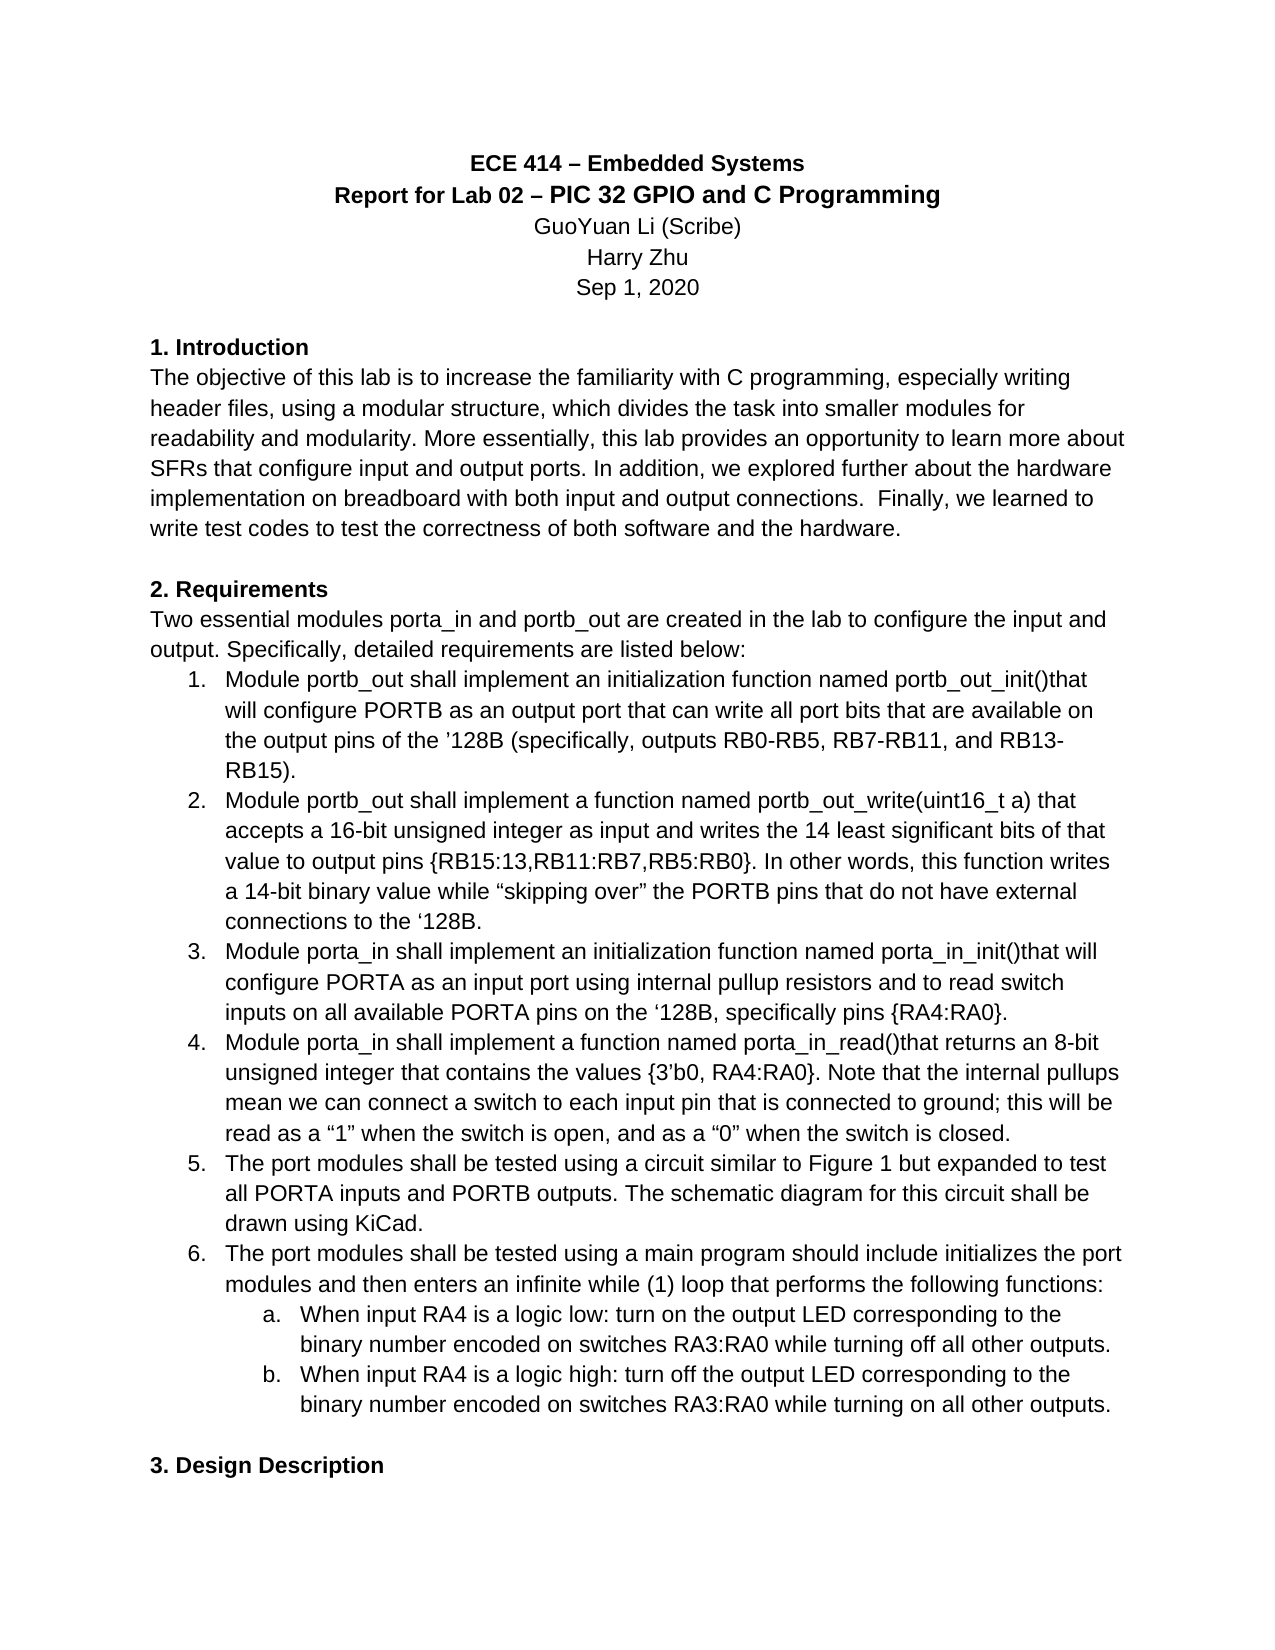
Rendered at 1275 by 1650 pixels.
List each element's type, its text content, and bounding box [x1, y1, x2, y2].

text GuoYuan Li (Scribe) [150, 213, 1125, 239]
list Module portb_out shall implement an initialization function named portb_out_init()that will configure PORTB as an output port that can write all port bits that are available on the output pins of the ’128B (specifically, outputs RB0-RB5, RB7-RB11, and RB13-RB15). [187, 666, 1125, 783]
text 3. Design Description [150, 1452, 1125, 1478]
text The objective of this lab is to increase the familiarity with C programming, especially writing header files, using a modular structure, which divides the task into smaller modules for readability and modularity. More essentially, this lab provides an opportunity to learn more about SFRs that configure input and output ports. In addition, we explored further about the hardware implementation on breadboard with both input and output connections. Finally, we learned to write test codes to test the correctness of both software and the hardware. [150, 364, 1125, 542]
list Module porta_in shall implement a function named porta_in_read()that returns an 8-bit unsigned integer that contains the values {3’b0, RA4:RA0}. Note that the internal pullups mean we can connect a switch to each input pin that is connected to ground; this will be read as a “1” when the switch is open, and as a “0” when the switch is closed. [187, 1029, 1125, 1146]
text Two essential modules porta_in and portb_out are created in the lab to configure the input and output. Specifically, detailed requirements are listed below: [150, 606, 1125, 662]
text 1. Introduction [150, 334, 1125, 360]
list The port modules shall be tested using a main program should include initializes the port modules and then enters an infinite while (1) loop that performs the following functions: [187, 1240, 1125, 1297]
list Module porta_in shall implement an initialization function named porta_in_init()that will configure PORTA as an input port using internal pullup resistors and to read switch inputs on all available PORTA pins on the ‘128B, specifically pins {RA4:RA0}. [187, 938, 1125, 1025]
list Module portb_out shall implement a function named portb_out_write(uint16_t a) that accepts a 16-bit unsigned integer as input and writes the 14 least significant bits of that value to output pins {RB15:13,RB11:RB7,RB5:RB0}. In other words, this function writes a 14-bit binary value while “skipping over” the PORTB pins that do not have external connections to the ‘128B. [187, 787, 1125, 934]
text Report for Lab 02 – PIC 32 GPIO and C Programming [150, 180, 1125, 209]
list The port modules shall be tested using a circuit similar to Figure 1 but expanded to test all PORTA inputs and PORTB outputs. The schematic diagram for this circuit shall be drawn using KiCad. [187, 1150, 1125, 1236]
text Harry Zhu [150, 243, 1125, 270]
text ECE 414 – Embedded Systems [150, 150, 1125, 176]
text Sep 1, 2020 [150, 274, 1125, 300]
text 2. Requirements [150, 576, 1125, 602]
list When input RA4 is a logic low: turn on the output LED corresponding to the binary number encoded on switches RA3:RA0 while turning off all other outputs. [262, 1301, 1125, 1357]
list When input RA4 is a logic high: turn off the output LED corresponding to the binary number encoded on switches RA3:RA0 while turning on all other outputs. [262, 1361, 1125, 1418]
